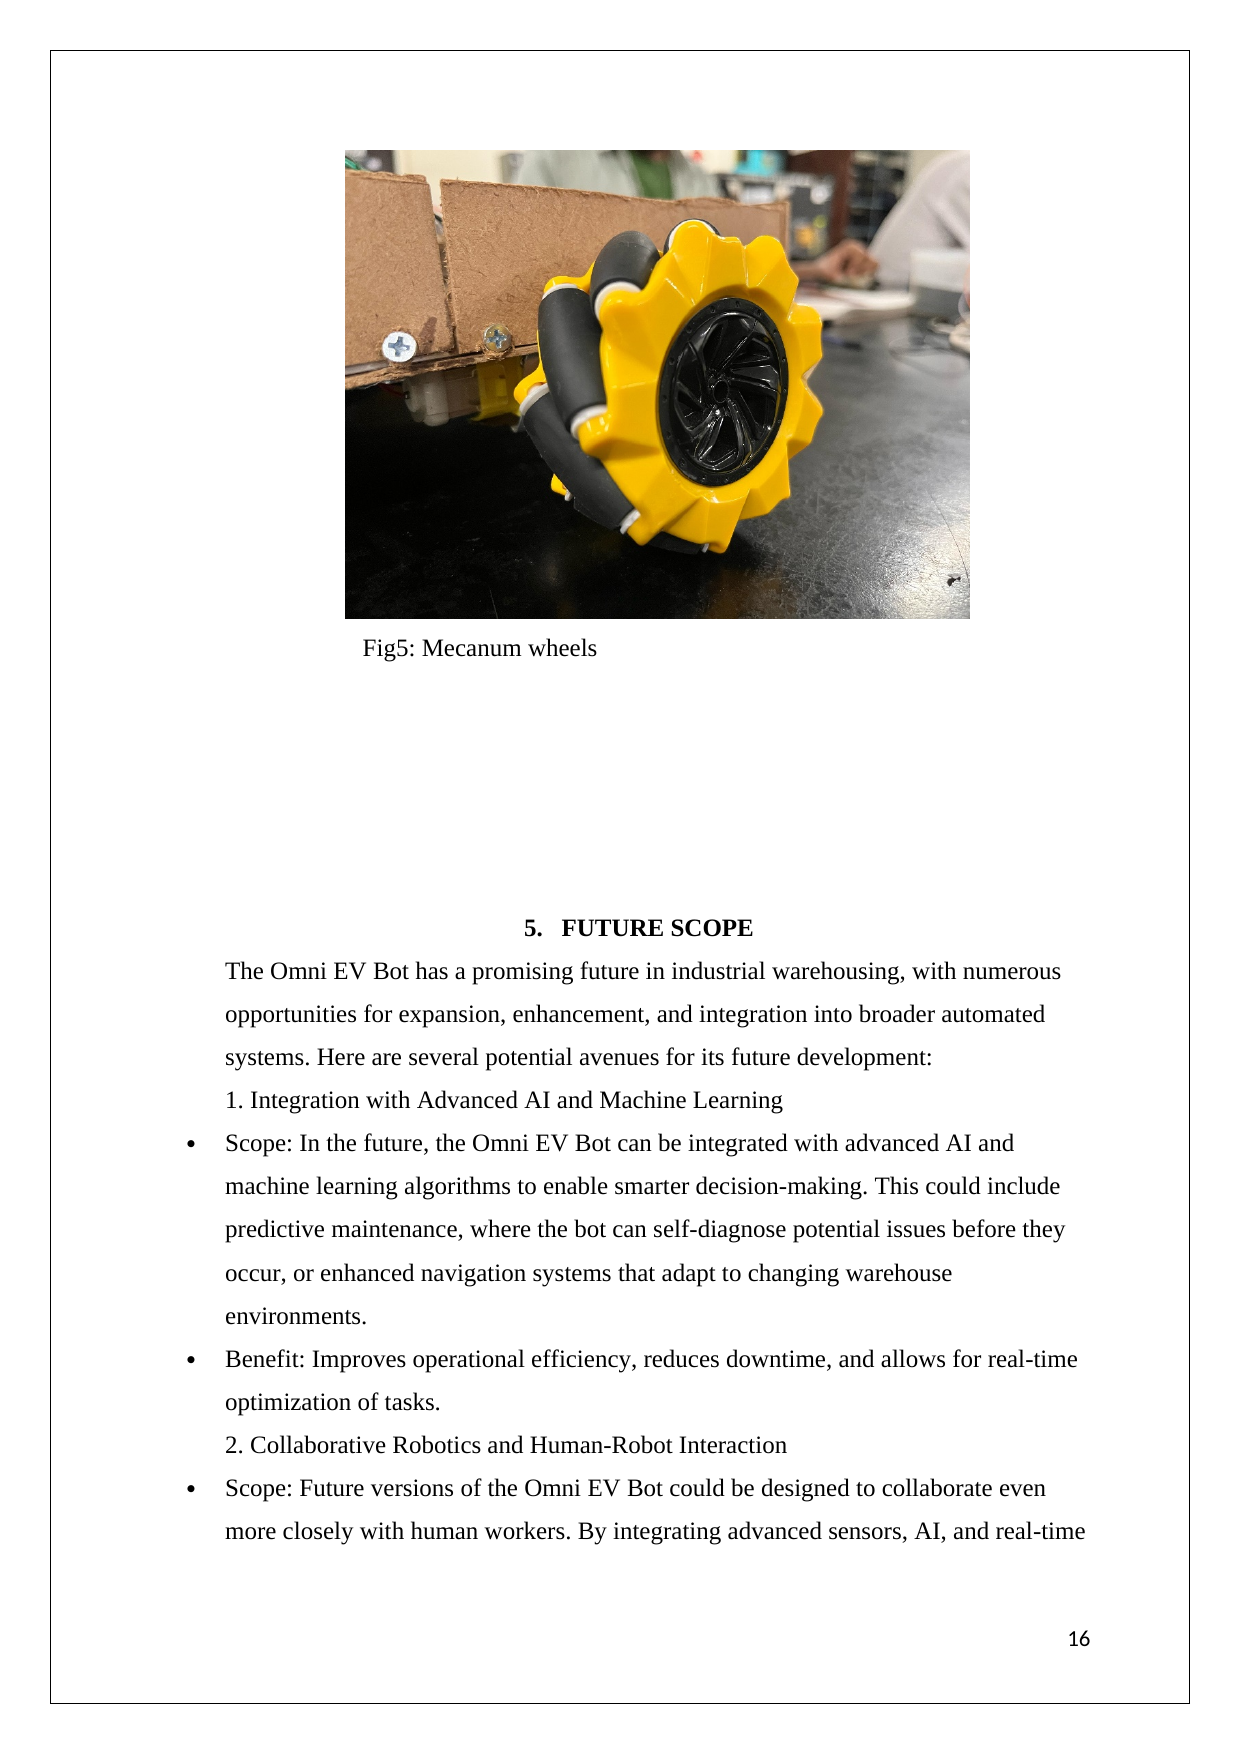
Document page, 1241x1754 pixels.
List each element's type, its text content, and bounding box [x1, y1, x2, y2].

list The Omni EV Bot has a promising future in industrial warehousing, with numerous opportunities for expansion, enhancement, and integration into broader automated systems. Here are several potential avenues for its future development: [225, 956, 1090, 1071]
text Fig5: Mecanum wheels [150, 633, 1090, 661]
picture [345, 150, 970, 619]
list Scope: In the future, the Omni EV Bot can be integrated with advanced AI and machine learning algorithms to enable smarter decision-making. This could include predictive maintenance, where the bot can self-diagnose potential issues before they occur, or enhanced navigation systems that adapt to changing warehouse environments. [187, 1128, 1090, 1329]
list 1. Integration with Advanced AI and Machine Learning [225, 1085, 1090, 1114]
list Benefit: Improves operational efficiency, reduces downtime, and allows for real-time optimization of tasks. [187, 1344, 1090, 1416]
list FUTURE SCOPE [187, 913, 1090, 941]
list 2. Collaborative Robotics and Human-Robot Interaction [225, 1430, 1090, 1459]
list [187, 1473, 1090, 1545]
